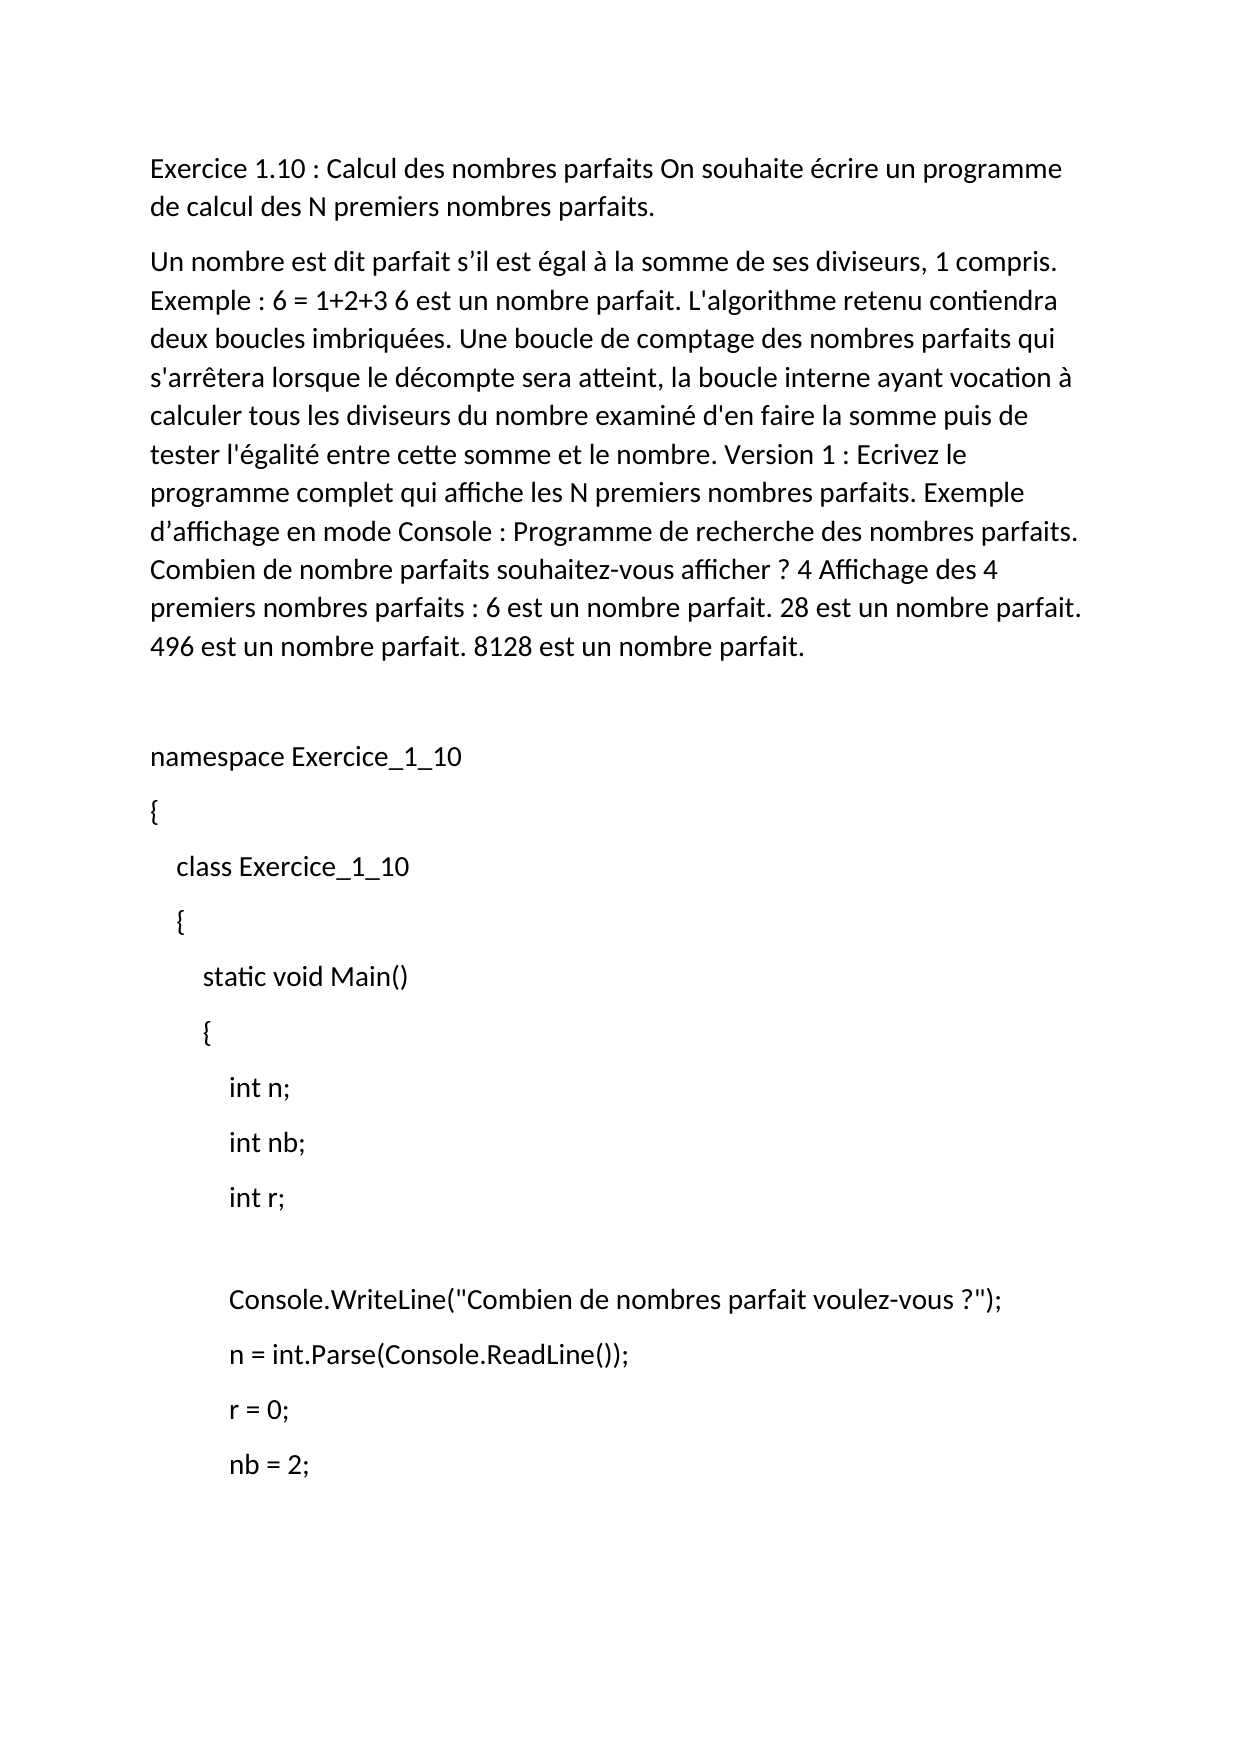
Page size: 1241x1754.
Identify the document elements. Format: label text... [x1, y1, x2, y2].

text Exercice 1.10 : Calcul des nombres parfaits On souhaite écrire un programme de calcul des N premiers nombres parfaits. [150, 150, 1090, 224]
text Un nombre est dit parfait s’il est égal à la somme de ses diviseurs, 1 compris. Exemple : 6 = 1+2+3 6 est un nombre parfait. L'algorithme retenu contiendra deux boucles imbriquées. Une boucle de comptage des nombres parfaits qui s'arrêtera lorsque le décompte sera atteint, la boucle interne ayant vocation à calculer tous les diviseurs du nombre examiné d'en faire la somme puis de tester l'égalité entre cette somme et le nombre. Version 1 : Ecrivez le programme complet qui affiche les N premiers nombres parfaits. Exemple d’affichage en mode Console : Programme de recherche des nombres parfaits. Combien de nombre parfaits souhaitez-vous afficher ? 4 Affichage des 4 premiers nombres parfaits : 6 est un nombre parfait. 28 est un nombre parfait. 496 est un nombre parfait. 8128 est un nombre parfait. [150, 243, 1090, 663]
text r = 0; [150, 1391, 1090, 1427]
text { [150, 903, 1090, 939]
text nb = 2; [150, 1446, 1090, 1482]
text class Exercice_1_10 [150, 848, 1090, 884]
text namespace Exercice_1_10 [150, 738, 1090, 774]
text { [150, 793, 1090, 829]
text Console.WriteLine("Combien de nombres parfait voulez-vous ?"); [150, 1281, 1090, 1317]
text int n; [150, 1069, 1090, 1104]
text int r; [150, 1179, 1090, 1214]
text n = int.Parse(Console.ReadLine()); [150, 1336, 1090, 1372]
text { [150, 1014, 1090, 1049]
text int nb; [150, 1124, 1090, 1159]
text static void Main() [150, 958, 1090, 994]
